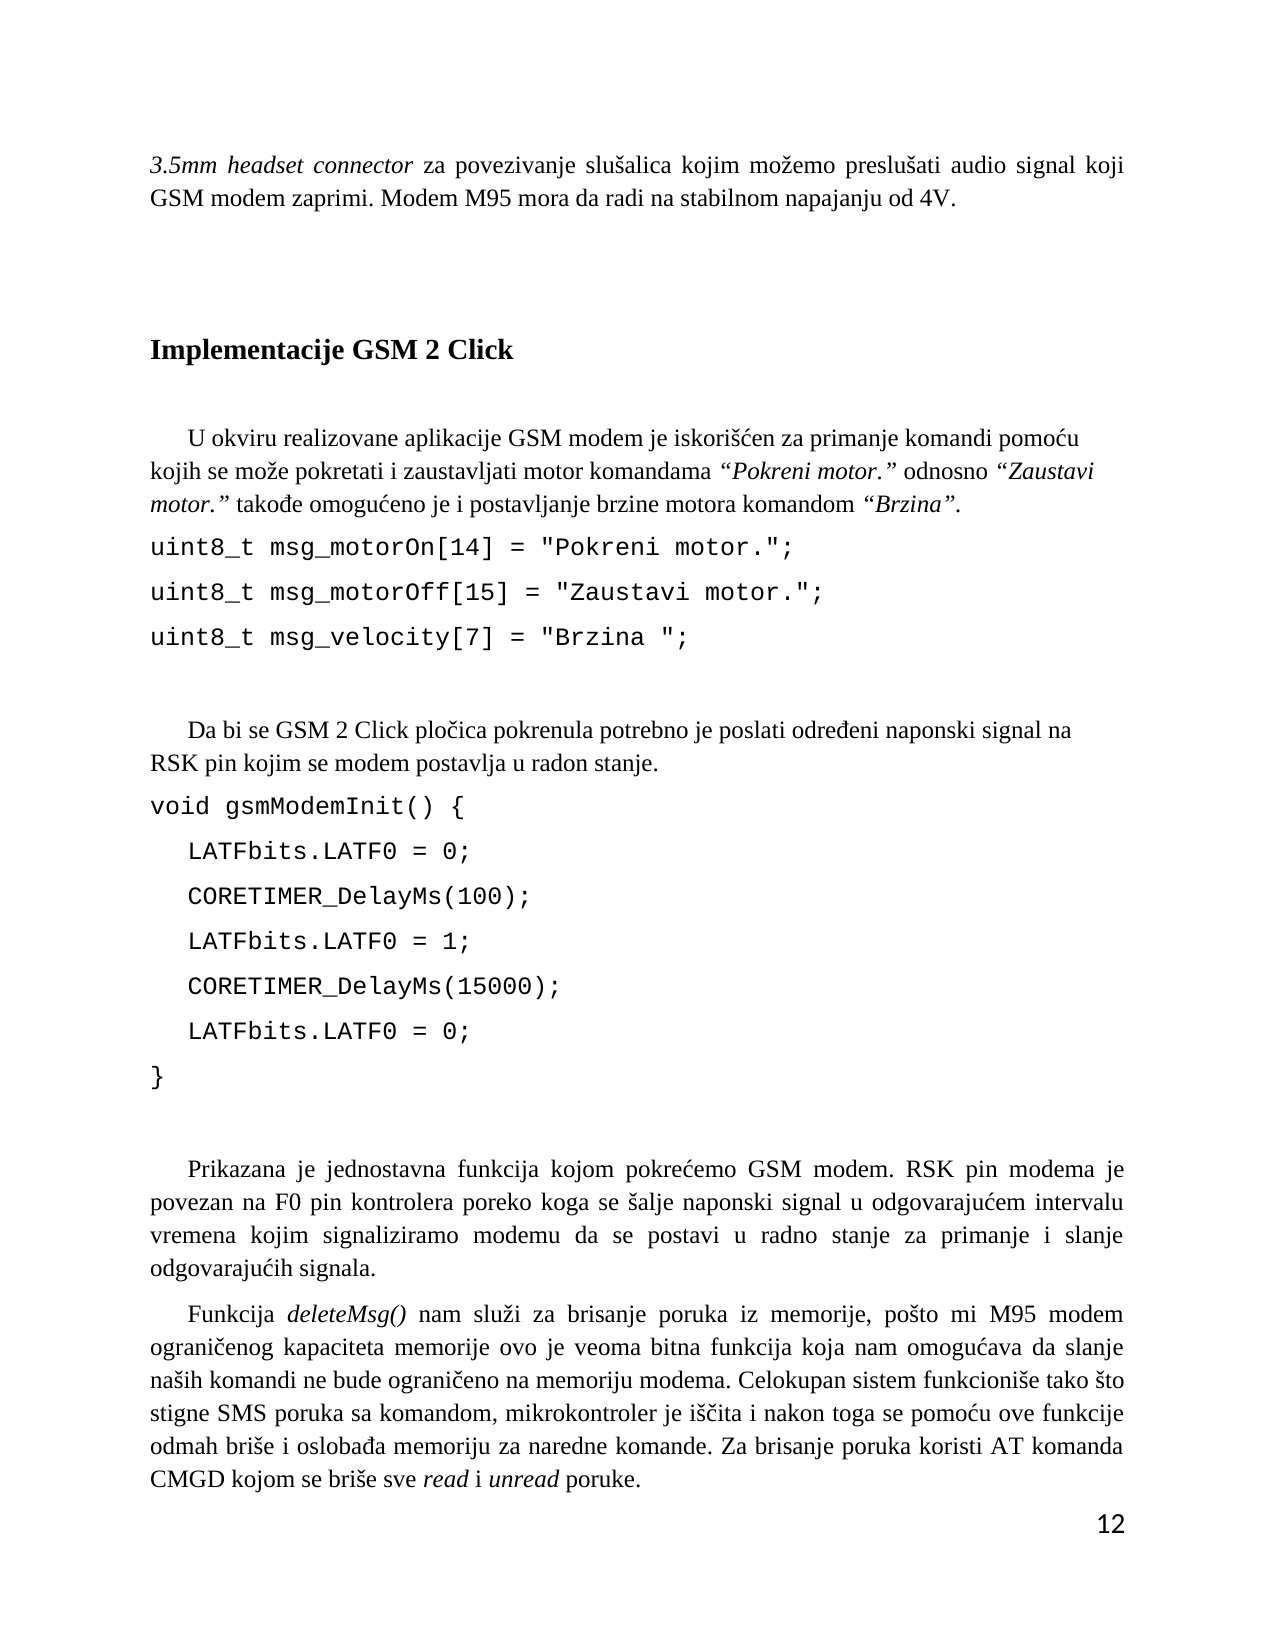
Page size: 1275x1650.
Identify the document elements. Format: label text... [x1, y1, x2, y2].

text CORETIMER_DelayMs(100); [150, 883, 1125, 912]
subtitle Implementacije GSM 2 Click [150, 332, 1125, 366]
text Prikazana je jednostavna funkcija kojom pokrećemo GSM modem. RSK pin modema je povezan na F0 pin kontrolera poreko koga se šalje naponski signal u odgovarajućem intervalu vremena kojim signaliziramo modemu da se postavi u radno stanje za primanje i slanje odgovarajućih signala. [150, 1154, 1125, 1282]
text U okviru realizovane aplikacije GSM modem je iskorišćen za primanje komandi pomoću kojih se može pokretati i zaustavljati motor komandama “Pokreni motor.” odnosno “Zaustavi motor.” takođe omogućeno je i postavljanje brzine motora komandom “Brzina”. [150, 423, 1125, 518]
text void gsmModemInit() { [150, 793, 1125, 822]
text LATFbits.LATF0 = 1; [150, 928, 1125, 957]
text uint8_t msg_motorOn[14] = "Pokreni motor."; [150, 534, 1125, 563]
text LATFbits.LATF0 = 0; [150, 1018, 1125, 1047]
text uint8_t msg_velocity[7] = "Brzina "; [150, 624, 1125, 653]
text uint8_t msg_motorOff[15] = "Zaustavi motor."; [150, 579, 1125, 608]
text Funkcija deleteMsg() nam služi za brisanje poruka iz memorije, pošto mi M95 modem ograničenog kapaciteta memorije ovo je veoma bitna funkcija koja nam omogućava da slanje naših komandi ne bude ograničeno na memoriju modema. Celokupan sistem funkcioniše tako što stigne SMS poruka sa komandom, mikrokontroler je iščita i nakon toga se pomoću ove funkcije odmah briše i oslobađa memoriju za naredne komande. Za brisanje poruka koristi AT komanda CMGD kojom se briše sve read i unread poruke. [150, 1299, 1125, 1492]
text LATFbits.LATF0 = 0; [150, 838, 1125, 867]
text CORETIMER_DelayMs(15000); [150, 973, 1125, 1002]
text } [150, 1063, 1125, 1092]
text Da bi se GSM 2 Click pločica pokrenula potrebno je poslati određeni naponski signal na RSK pin kojim se modem postavlja u radon stanje. [150, 715, 1125, 777]
